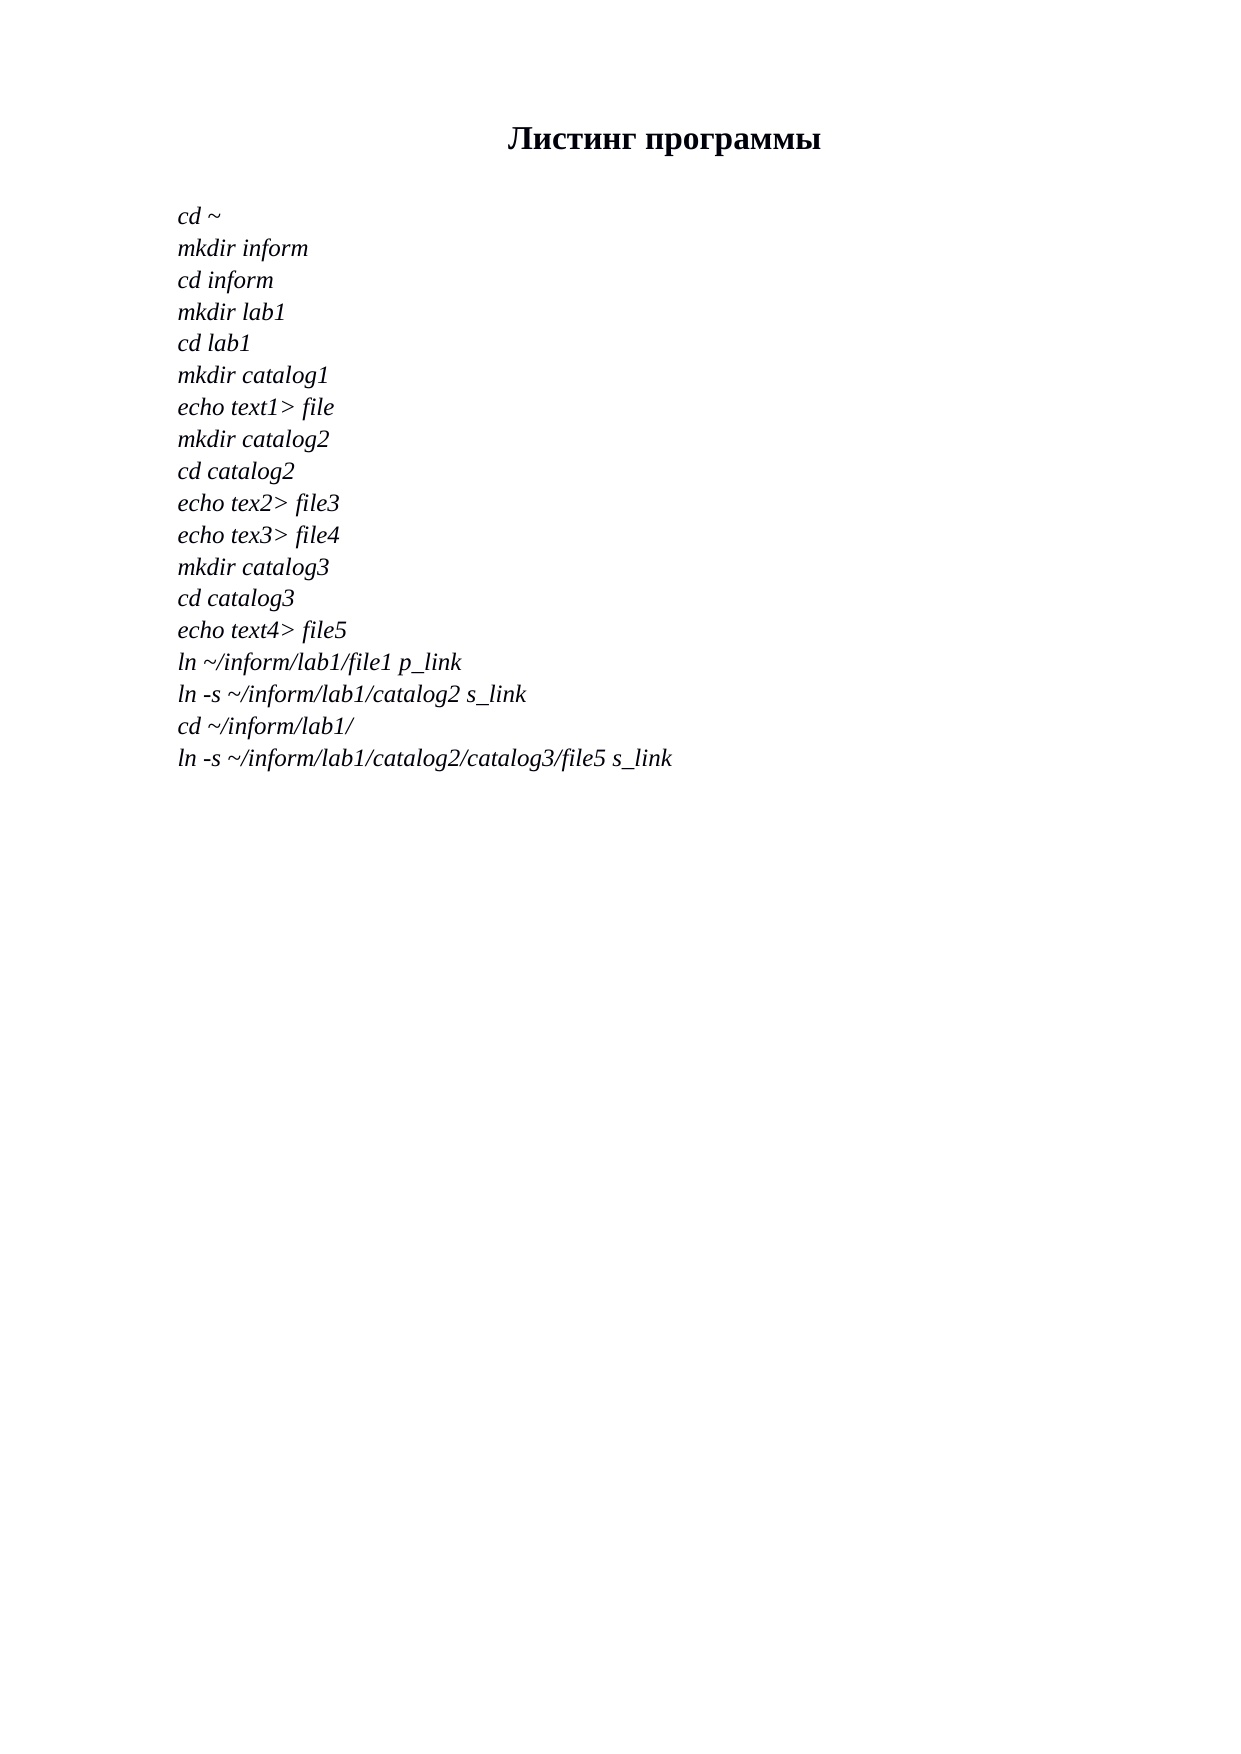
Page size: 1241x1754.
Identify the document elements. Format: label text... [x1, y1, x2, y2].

text mkdir catalog2 [177, 424, 1152, 453]
text mkdir lab1 [177, 297, 1152, 325]
text Листинг программы [177, 118, 1152, 156]
text cd catalog3 [177, 583, 1152, 612]
text cd ~/inform/lab1/ [177, 711, 1152, 740]
text cd lab1 [177, 328, 1152, 357]
text echo tex3> file4 [177, 520, 1152, 548]
text cd catalog2 [177, 456, 1152, 485]
text mkdir catalog3 [177, 552, 1152, 580]
text ln -s ~/inform/lab1/catalog2 s_link [177, 679, 1152, 708]
text cd inform [177, 265, 1152, 293]
text ln -s ~/inform/lab1/catalog2/catalog3/file5 s_link [177, 743, 1152, 772]
text echo text4> file5 [177, 615, 1152, 644]
text echo text1> file [177, 392, 1152, 421]
text mkdir inform [177, 233, 1152, 262]
text echo tex2> file3 [177, 488, 1152, 517]
text cd ~ [177, 201, 1152, 230]
text ln ~/inform/lab1/file1 p_link [177, 647, 1152, 676]
text mkdir catalog1 [177, 360, 1152, 389]
